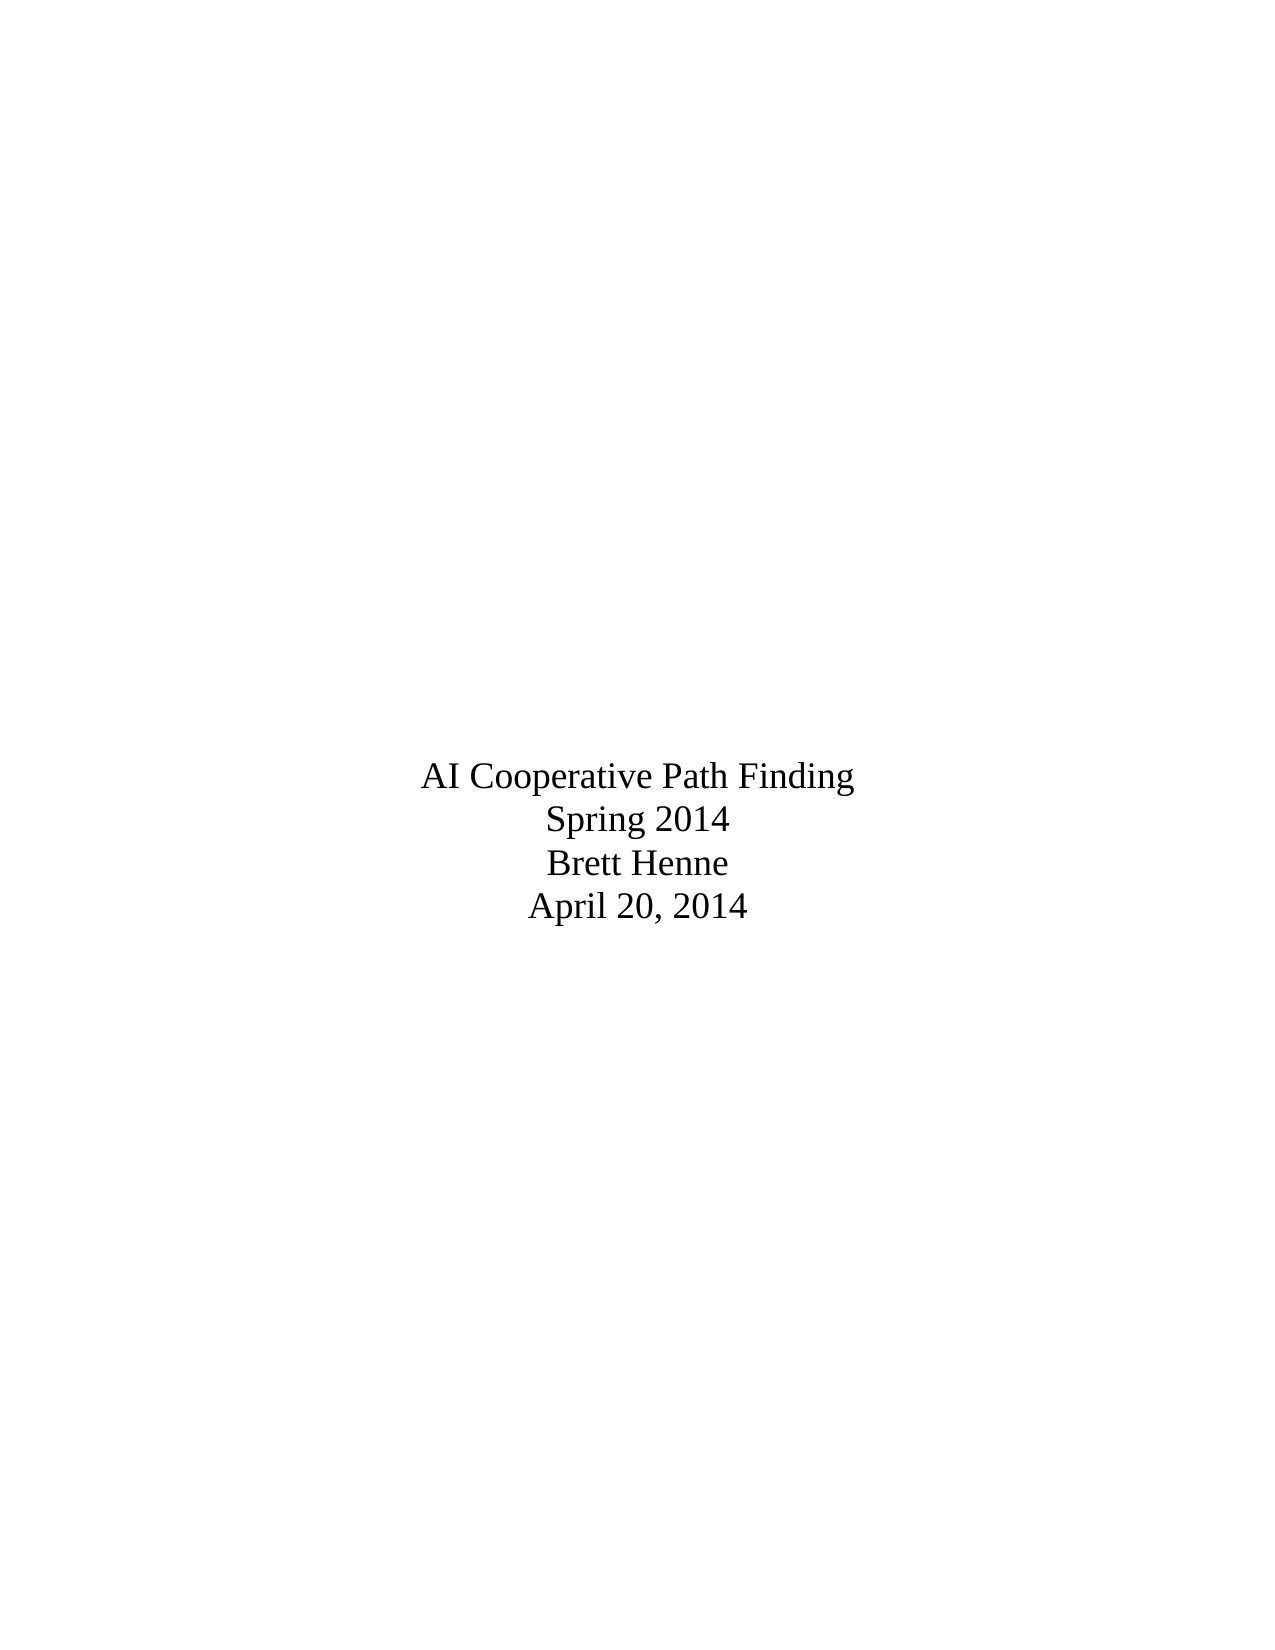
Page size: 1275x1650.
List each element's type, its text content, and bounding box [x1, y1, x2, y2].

text Brett Henne [150, 840, 1125, 883]
text Spring 2014 [150, 797, 1125, 840]
text April 20, 2014 [150, 883, 1125, 926]
text AI Cooperative Path Finding [150, 754, 1125, 797]
